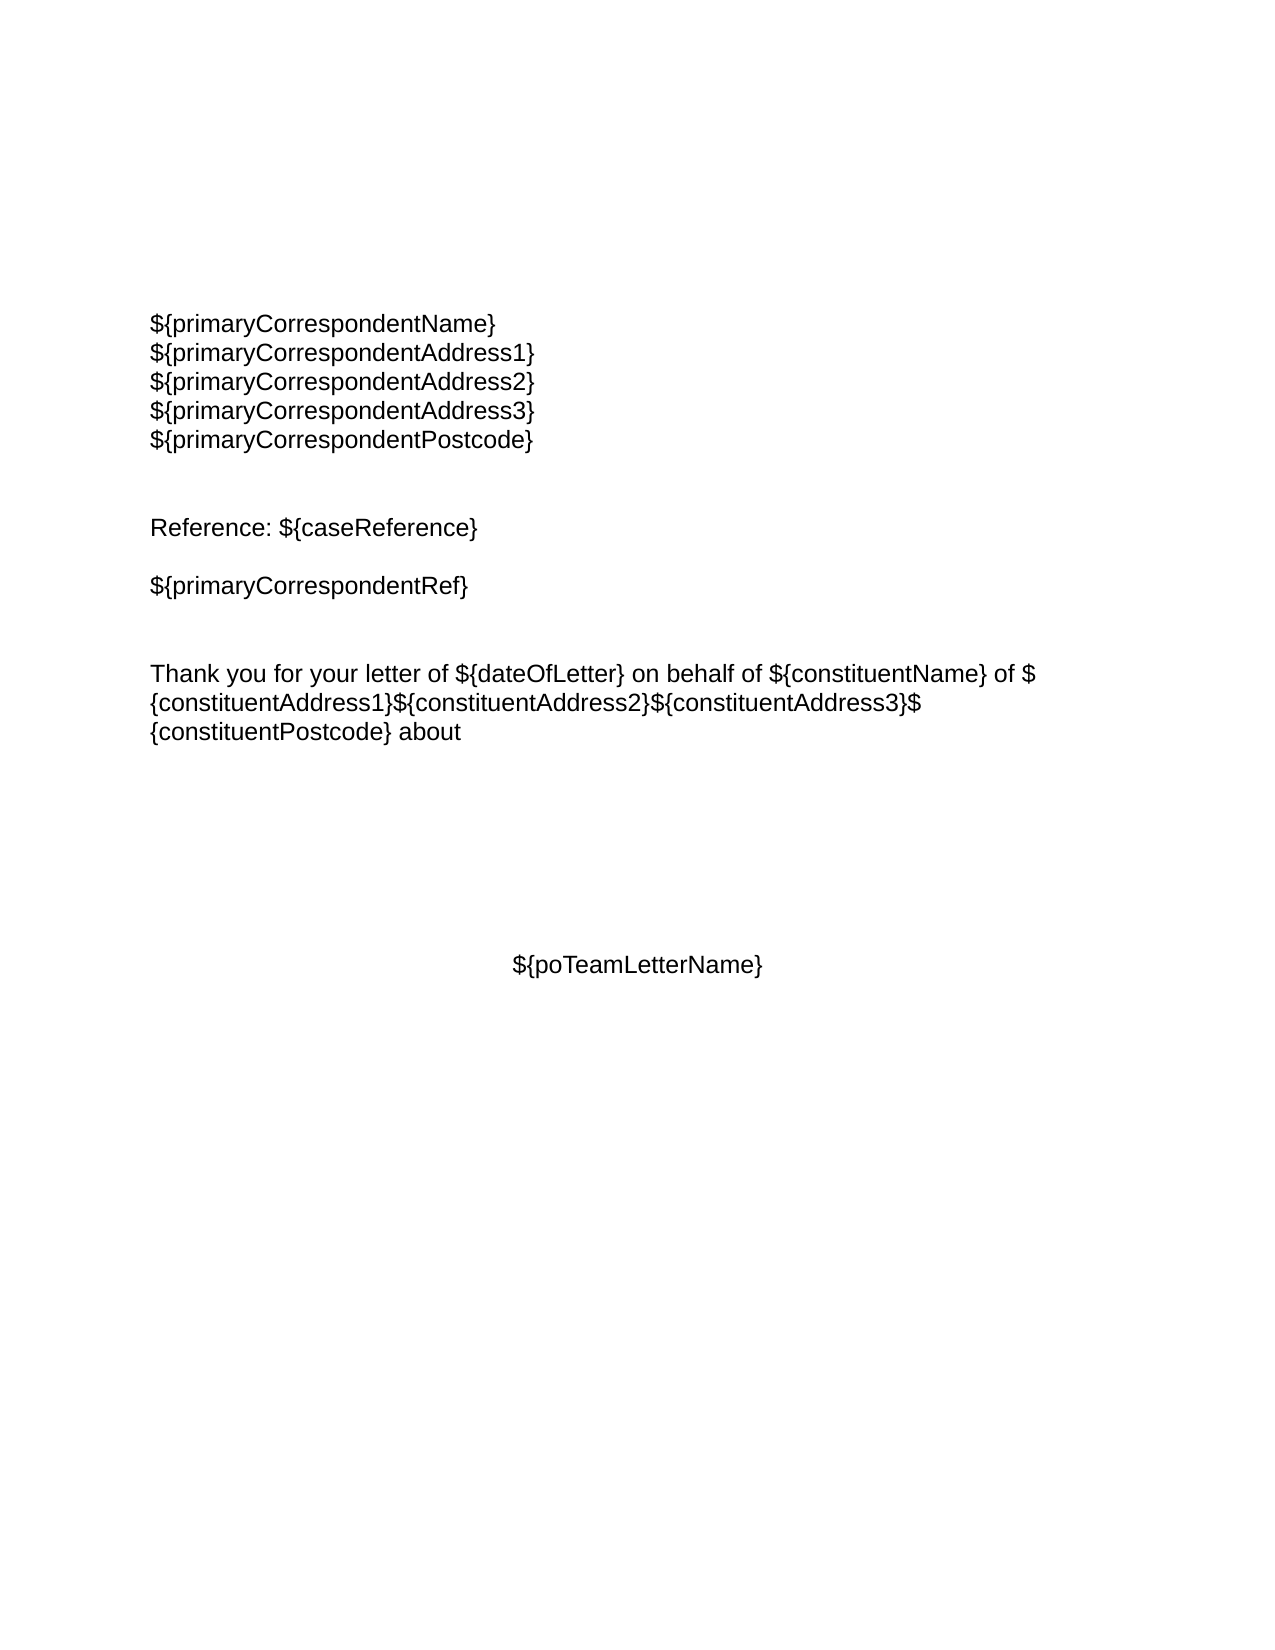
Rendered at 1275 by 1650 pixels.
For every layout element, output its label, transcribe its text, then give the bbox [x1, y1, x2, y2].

text Reference: ${caseReference} [150, 512, 1125, 542]
text ${primaryCorrespondentAddress1} [150, 337, 1125, 367]
text ${primaryCorrespondentRef} [150, 571, 1125, 600]
text ${poTeamLetterName} [150, 950, 1125, 979]
text ${primaryCorrespondentPostcode} [150, 425, 1125, 454]
text ${primaryCorrespondentName} [150, 308, 1125, 337]
text Thank you for your letter of ${dateOfLetter} on behalf of ${constituentName} of ${constituentAddress1}${constituentAddress2}${constituentAddress3}${constituentPostcode} about [150, 658, 1125, 746]
text ${primaryCorrespondentAddress3} [150, 396, 1125, 425]
text ${primaryCorrespondentAddress2} [150, 367, 1125, 396]
